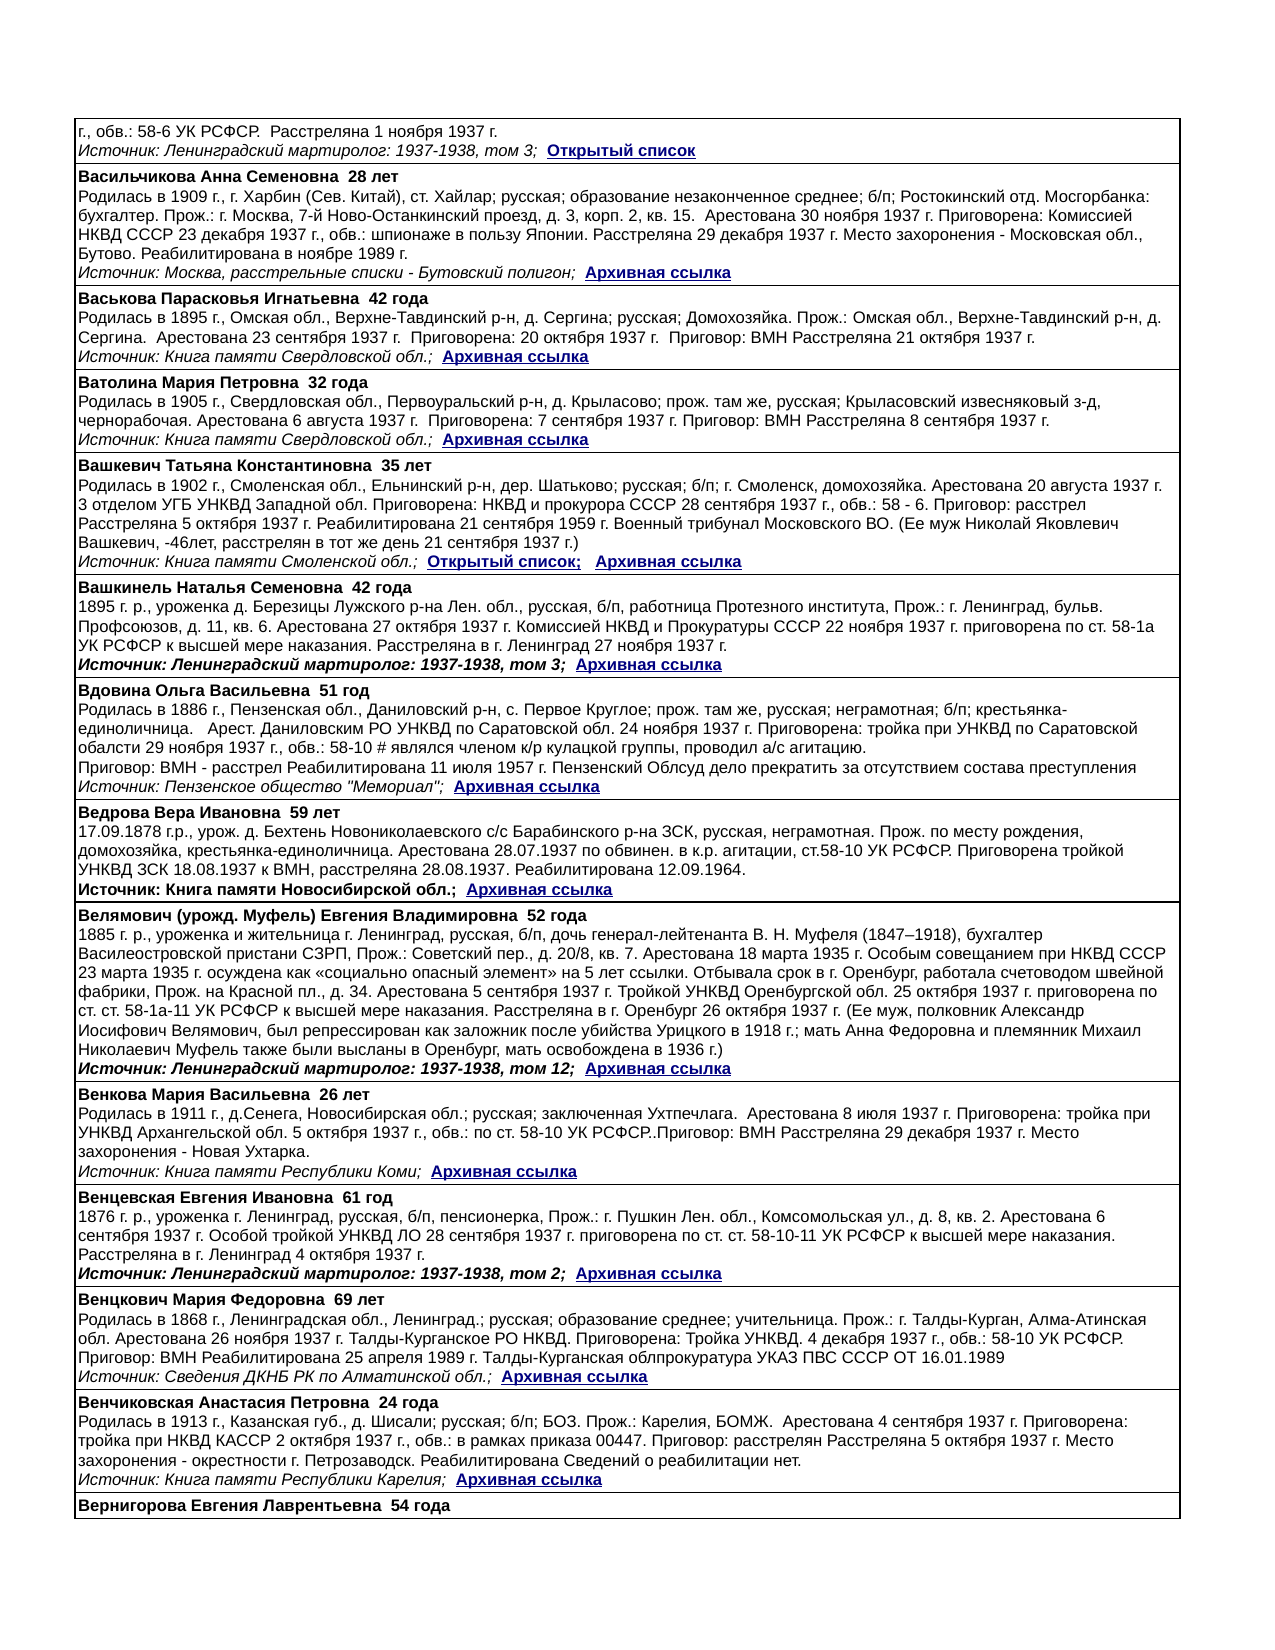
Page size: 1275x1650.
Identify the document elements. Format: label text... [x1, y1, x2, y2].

table_cell Велямович (урожд. Муфель) Евгения Владимировна 52 года 1885 г. р., уроженка и жительница г. Ленинград, русская, б/п, дочь генерал-лейтенанта В. Н. Муфеля (1847–1918), бухгалтер Василеостровской пристани СЗРП, Прож.: Советский пер., д. 20/8, кв. 7. Арестована 18 марта 1935 г. Особым совещанием при НКВД СССР 23 марта 1935 г. осуждена как «социально опасный элемент» на 5 лет ссылки. Отбывала срок в г. Оренбург, работала счетоводом швейной фабрики, Прож. на Красной пл., д. 34. Арестована 5 сентября 1937 г. Тройкой УНКВД Оренбургской обл. 25 октября 1937 г. приговорена по ст. ст. 58-1а-11 УК РСФСР к высшей мере наказания. Расстреляна в г. Оренбург 26 октября 1937 г. (Ее муж, полковник Александр Иосифович Велямович, был репрессирован как заложник после убийства Урицкого в 1918 г.; мать Анна Федоровна и племянник Михаил Николаевич Муфель также были высланы в Оренбург, мать освобождена в 1936 г.) Источник: Ленинградский мартиролог: 1937-1938, том 12; Архивная ссылка [76, 903, 1179, 1081]
table_cell Ватолина Мария Петровна 32 года Родилась в 1905 г., Свердловская обл., Первоуральский р-н, д. Крыласово; прож. там же, русская; Крыласовский извесняковый з-д, чернорабочая. Арестована 6 августа 1937 г. Приговорена: 7 сентября 1937 г. Приговор: ВМН Расстреляна 8 сентября 1937 г. Источник: Книга памяти Свердловской обл.; Архивная ссылка [76, 370, 1179, 452]
table_cell Венчиковская Анастасия Петровна 24 года Родилась в 1913 г., Казанская губ., д. Шисали; русская; б/п; БОЗ. Прож.: Карелия, БОМЖ. Арестована 4 сентября 1937 г. Приговорена: тройка при НКВД КАССР 2 октября 1937 г., обв.: в рамках приказа 00447. Приговор: расстрелян Расстреляна 5 октября 1937 г. Место захоронения - окрестности г. Петрозаводск. Реабилитирована Сведений о реабилитации нет. Источник: Книга памяти Республики Карелия; Архивная ссылка [76, 1390, 1179, 1492]
table_cell Ведрова Вера Ивановна 59 лет 17.09.1878 г.р., урож. д. Бехтень Новониколаевского с/с Барабинского р-на ЗСК, русская, неграмотная. Прож. по месту рождения, домохозяйка, крестьянка-единоличница. Арестована 28.07.1937 по обвинен. в к.р. агитации, ст.58-10 УК РСФСР. Приговорена тройкой УНКВД ЗСК 18.08.1937 к ВМН, расстреляна 28.08.1937. Реабилитирована 12.09.1964. Источник: Книга памяти Новосибирской обл.; Архивная ссылка [76, 800, 1179, 901]
table_cell Васильчикова Анна Семеновна 28 лет Родилась в 1909 г., г. Харбин (Сев. Китай), ст. Хайлар; русская; образование незаконченное среднее; б/п; Ростокинский отд. Мосгорбанка: бухгалтер. Прож.: г. Москва, 7-й Ново-Останкинский проезд, д. 3, корп. 2, кв. 15. Арестована 30 ноября 1937 г. Приговорена: Комиссией НКВД СССР 23 декабря 1937 г., обв.: шпионаже в пользу Японии. Расстреляна 29 декабря 1937 г. Место захоронения - Московская обл., Бутово. Реабилитирована в ноябре 1989 г. Источник: Москва, расстрельные списки - Бутовский полигон; Архивная ссылка [76, 164, 1179, 285]
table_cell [76, 119, 1179, 163]
table_cell Вашкинель Наталья Семеновна 42 года 1895 г. р., уроженка д. Березицы Лужского р-на Лен. обл., русская, б/п, работница Протезного института, Прож.: г. Ленинград, бульв. Профсоюзов, д. 11, кв. 6. Арестована 27 октября 1937 г. Комиссией НКВД и Прокуратуры СССР 22 ноября 1937 г. приговорена по ст. 58-1а УК РСФСР к высшей мере наказания. Расстреляна в г. Ленинград 27 ноября 1937 г. Источник: Ленинградский мартиролог: 1937-1938, том 3; Архивная ссылка [76, 575, 1179, 677]
table_cell Венцевская Евгения Ивановна 61 год 1876 г. р., уроженка г. Ленинград, русская, б/п, пенсионерка, Прож.: г. Пушкин Лен. обл., Комсомольская ул., д. 8, кв. 2. Арестована 6 сентября 1937 г. Особой тройкой УНКВД ЛО 28 сентября 1937 г. приговорена по ст. ст. 58-10-11 УК РСФСР к высшей мере наказания. Расстреляна в г. Ленинград 4 октября 1937 г. Источник: Ленинградский мартиролог: 1937-1938, том 2; Архивная ссылка [76, 1185, 1179, 1286]
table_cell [76, 1493, 1179, 1518]
table_cell Васькова Парасковья Игнатьевна 42 года Родилась в 1895 г., Омская обл., Верхне-Тавдинский р-н, д. Сергина; русская; Домохозяйка. Прож.: Омская обл., Верхне-Тавдинский р-н, д. Сергина. Арестована 23 сентября 1937 г. Приговорена: 20 октября 1937 г. Приговор: ВМН Расстреляна 21 октября 1937 г. Источник: Книга памяти Свердловской обл.; Архивная ссылка [76, 286, 1179, 369]
table_cell Вдовина Ольга Васильевна 51 год Родилась в 1886 г., Пензенская обл., Даниловский р-н, с. Первое Круглое; прож. там же, русская; неграмотная; б/п; крестьянка-единоличница. Арест. Даниловским РО УНКВД по Саратовской обл. 24 ноября 1937 г. Приговорена: тройка при УНКВД по Саратовской обалсти 29 ноября 1937 г., обв.: 58-10 # являлся членом к/р кулацкой группы, проводил а/с агитацию. Приговор: ВМН - расстрел Реабилитирована 11 июля 1957 г. Пензенский Облсуд дело прекратить за отсутствием состава преступления Источник: Пензенское общество "Мемориал"; Архивная ссылка [76, 678, 1179, 799]
table_cell Вашкевич Татьяна Константиновна 35 лет Родилась в 1902 г., Смоленская обл., Ельнинский р-н, дер. Шатьково; русская; б/п; г. Смоленск, домохозяйка. Арестована 20 августа 1937 г. 3 отделом УГБ УНКВД Западной обл. Приговорена: НКВД и прокурора СССР 28 сентября 1937 г., обв.: 58 - 6. Приговор: расстрел Расстреляна 5 октября 1937 г. Реабилитирована 21 сентября 1959 г. Военный трибунал Московского ВО. (Ее муж Николай Яковлевич Вашкевич, -46лет, расстрелян в тот же день 21 сентября 1937 г.) Источник: Книга памяти Смоленской обл.; Открытый список; Архивная ссылка [76, 453, 1179, 574]
table_cell Венкова Мария Васильевна 26 лет Родилась в 1911 г., д.Сенега, Новосибирская обл.; русская; заключенная Ухтпечлага. Арестована 8 июля 1937 г. Приговорена: тройка при УНКВД Архангельской обл. 5 октября 1937 г., обв.: по ст. 58-10 УК РСФСР..Приговор: ВМН Расстреляна 29 декабря 1937 г. Место захоронения - Новая Ухтарка. Источник: Книга памяти Республики Коми; Архивная ссылка [76, 1082, 1179, 1183]
table_cell Венцкович Мария Федоровна 69 лет Родилась в 1868 г., Ленинградская обл., Ленинград.; русская; образование среднее; учительница. Прож.: г. Талды-Курган, Алма-Атинская обл. Арестована 26 ноября 1937 г. Талды-Курганское РО НКВД. Приговорена: Тройка УНКВД. 4 декабря 1937 г., обв.: 58-10 УК РСФСР. Приговор: ВМН Реабилитирована 25 апреля 1989 г. Талды-Курганская облпрокуратура УКАЗ ПВС СССР ОТ 16.01.1989 Источник: Сведения ДКНБ РК по Алматинской обл.; Архивная ссылка [76, 1287, 1179, 1389]
